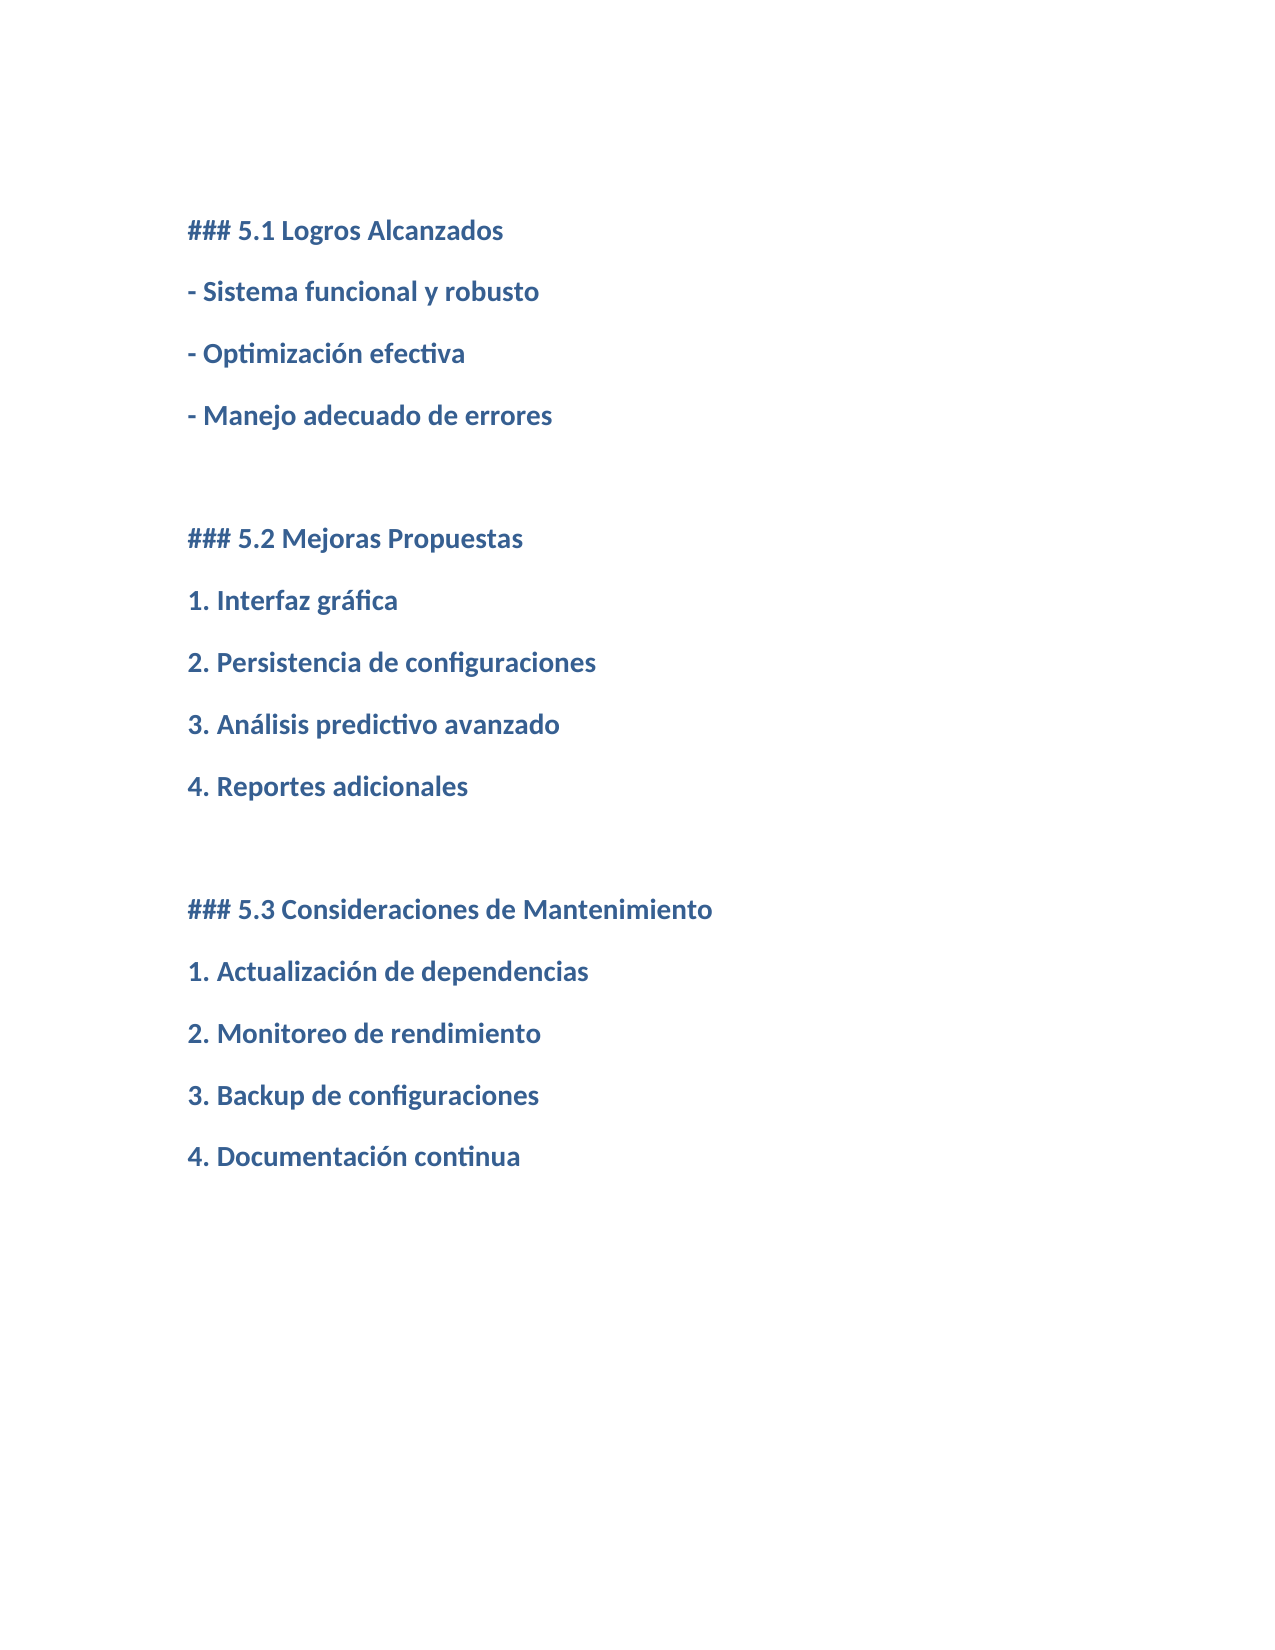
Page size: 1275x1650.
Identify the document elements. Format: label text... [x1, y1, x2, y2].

text 2. Monitoreo de rendimiento [187, 1015, 1087, 1050]
text ### 5.3 Consideraciones de Mantenimiento [187, 891, 1087, 927]
text - Optimización efectiva [187, 335, 1087, 371]
text 3. Análisis predictivo avanzado [187, 706, 1087, 742]
text - Sistema funcional y robusto [187, 273, 1087, 309]
text 1. Actualización de dependencias [187, 953, 1087, 989]
text 2. Persistencia de configuraciones [187, 644, 1087, 680]
text ### 5.2 Mejoras Propuestas [187, 521, 1087, 556]
text 1. Interfaz gráfica [187, 582, 1087, 618]
text 4. Reportes adicionales [187, 768, 1087, 803]
text ### 5.1 Logros Alcanzados [187, 212, 1087, 247]
text 3. Backup de configuraciones [187, 1077, 1087, 1112]
text 4. Documentación continua [187, 1138, 1087, 1174]
text - Manejo adecuado de errores [187, 397, 1087, 433]
